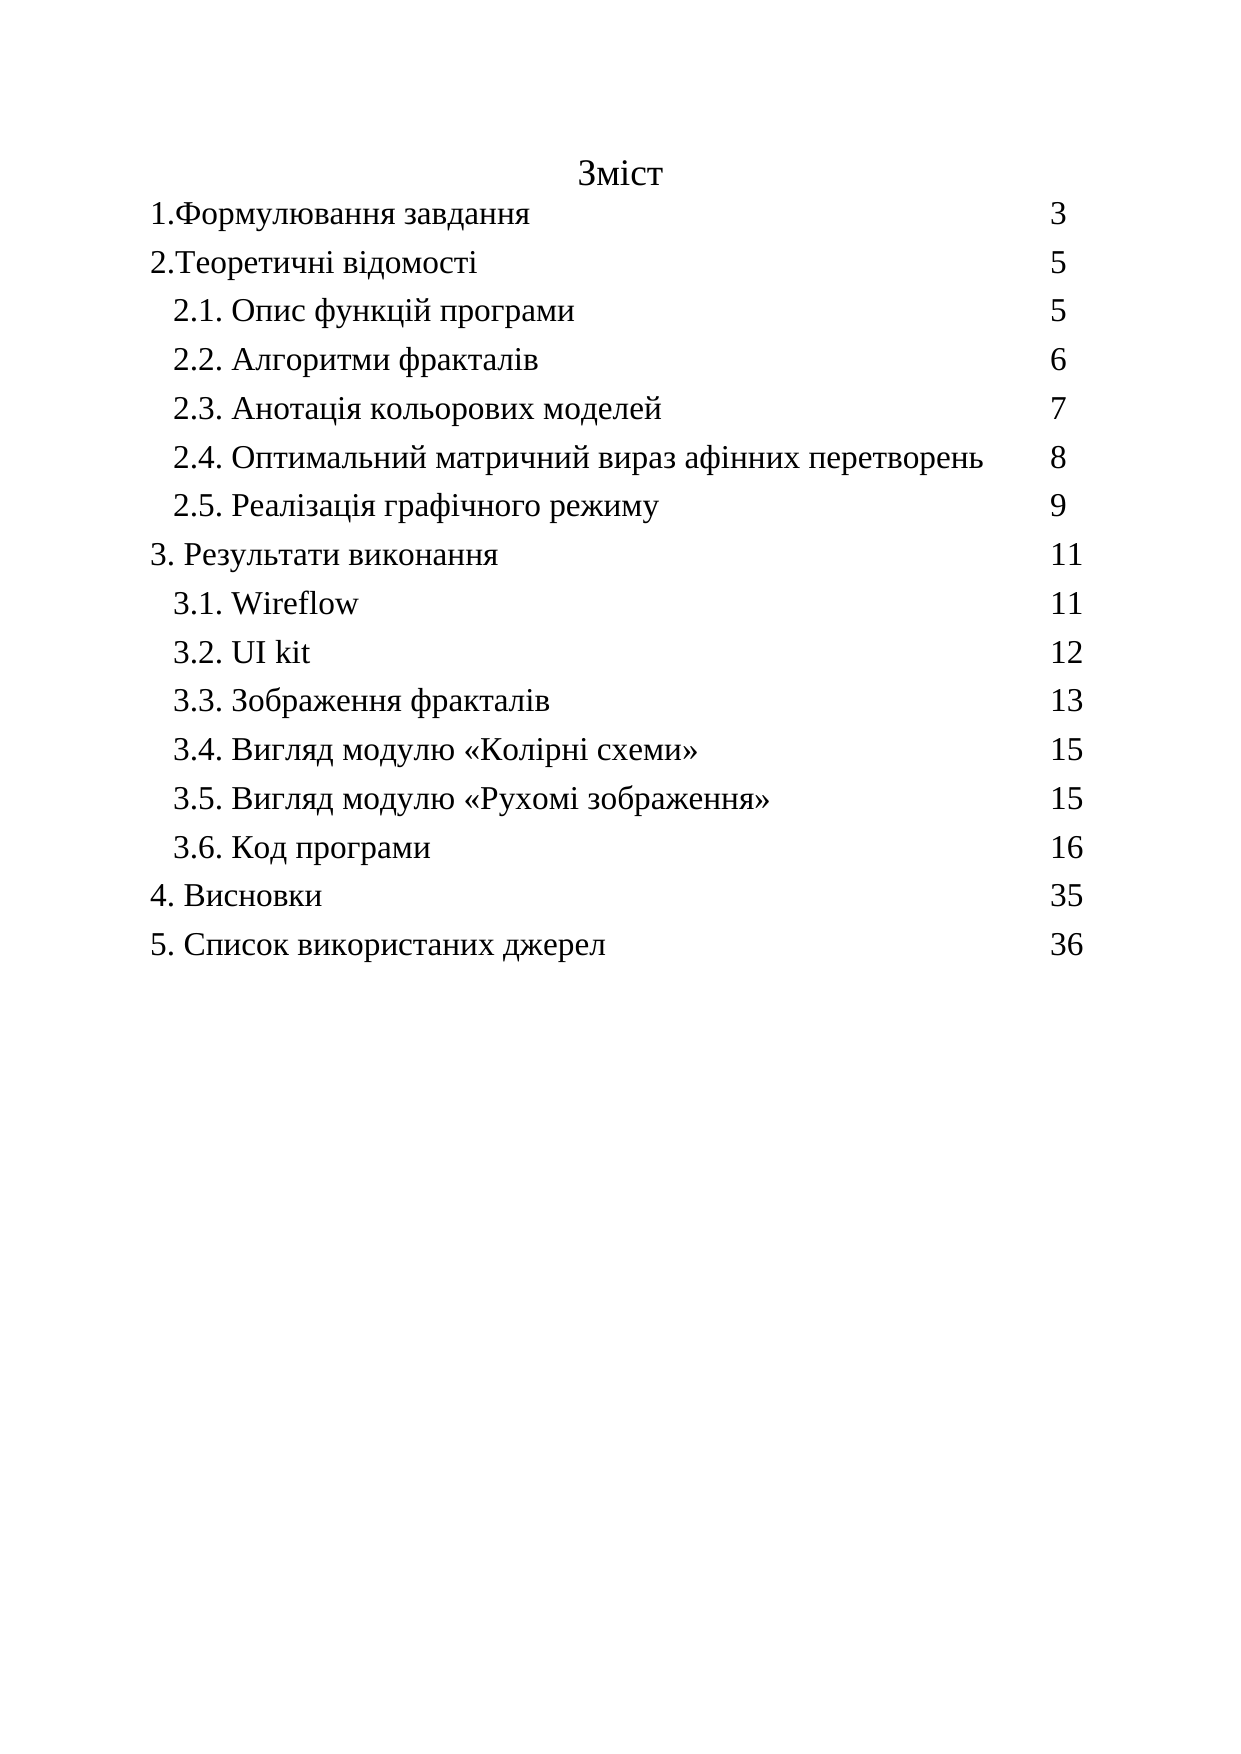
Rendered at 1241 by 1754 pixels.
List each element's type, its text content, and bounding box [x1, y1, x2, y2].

text 3. Результати виконання 11 [150, 534, 1090, 573]
text 3.6. Код програми 16 [173, 827, 1090, 865]
text 2.2. Алгоритми фракталів 6 [173, 339, 1090, 378]
text 3.4. Вигляд модулю «Колірні схеми» 15 [173, 729, 1090, 768]
text 3.2. UI kit 12 [173, 632, 1090, 670]
text 2.5. Реалізація графічного режиму 9 [173, 486, 1090, 524]
text 3.3. Зображення фракталів 13 [173, 681, 1090, 719]
text 2.1. Опис функцій програми 5 [173, 291, 1090, 329]
text 4. Висновки 35 [150, 876, 1090, 914]
text 3.1. Wireflow 11 [173, 583, 1090, 621]
text 2.3. Анотація кольорових моделей 7 [173, 388, 1090, 426]
text 2.Теоретичні відомості 5 [150, 242, 1090, 280]
text 5. Список використаних джерел 36 [150, 924, 1090, 963]
text 1.Формулювання завдання 3 [150, 193, 1090, 231]
text 3.5. Вигляд модулю «Рухомі зображення» 15 [173, 778, 1090, 816]
text 2.4. Оптимальний матричний вираз афінних перетворень 8 [173, 437, 1090, 475]
text Зміст [150, 150, 1090, 193]
